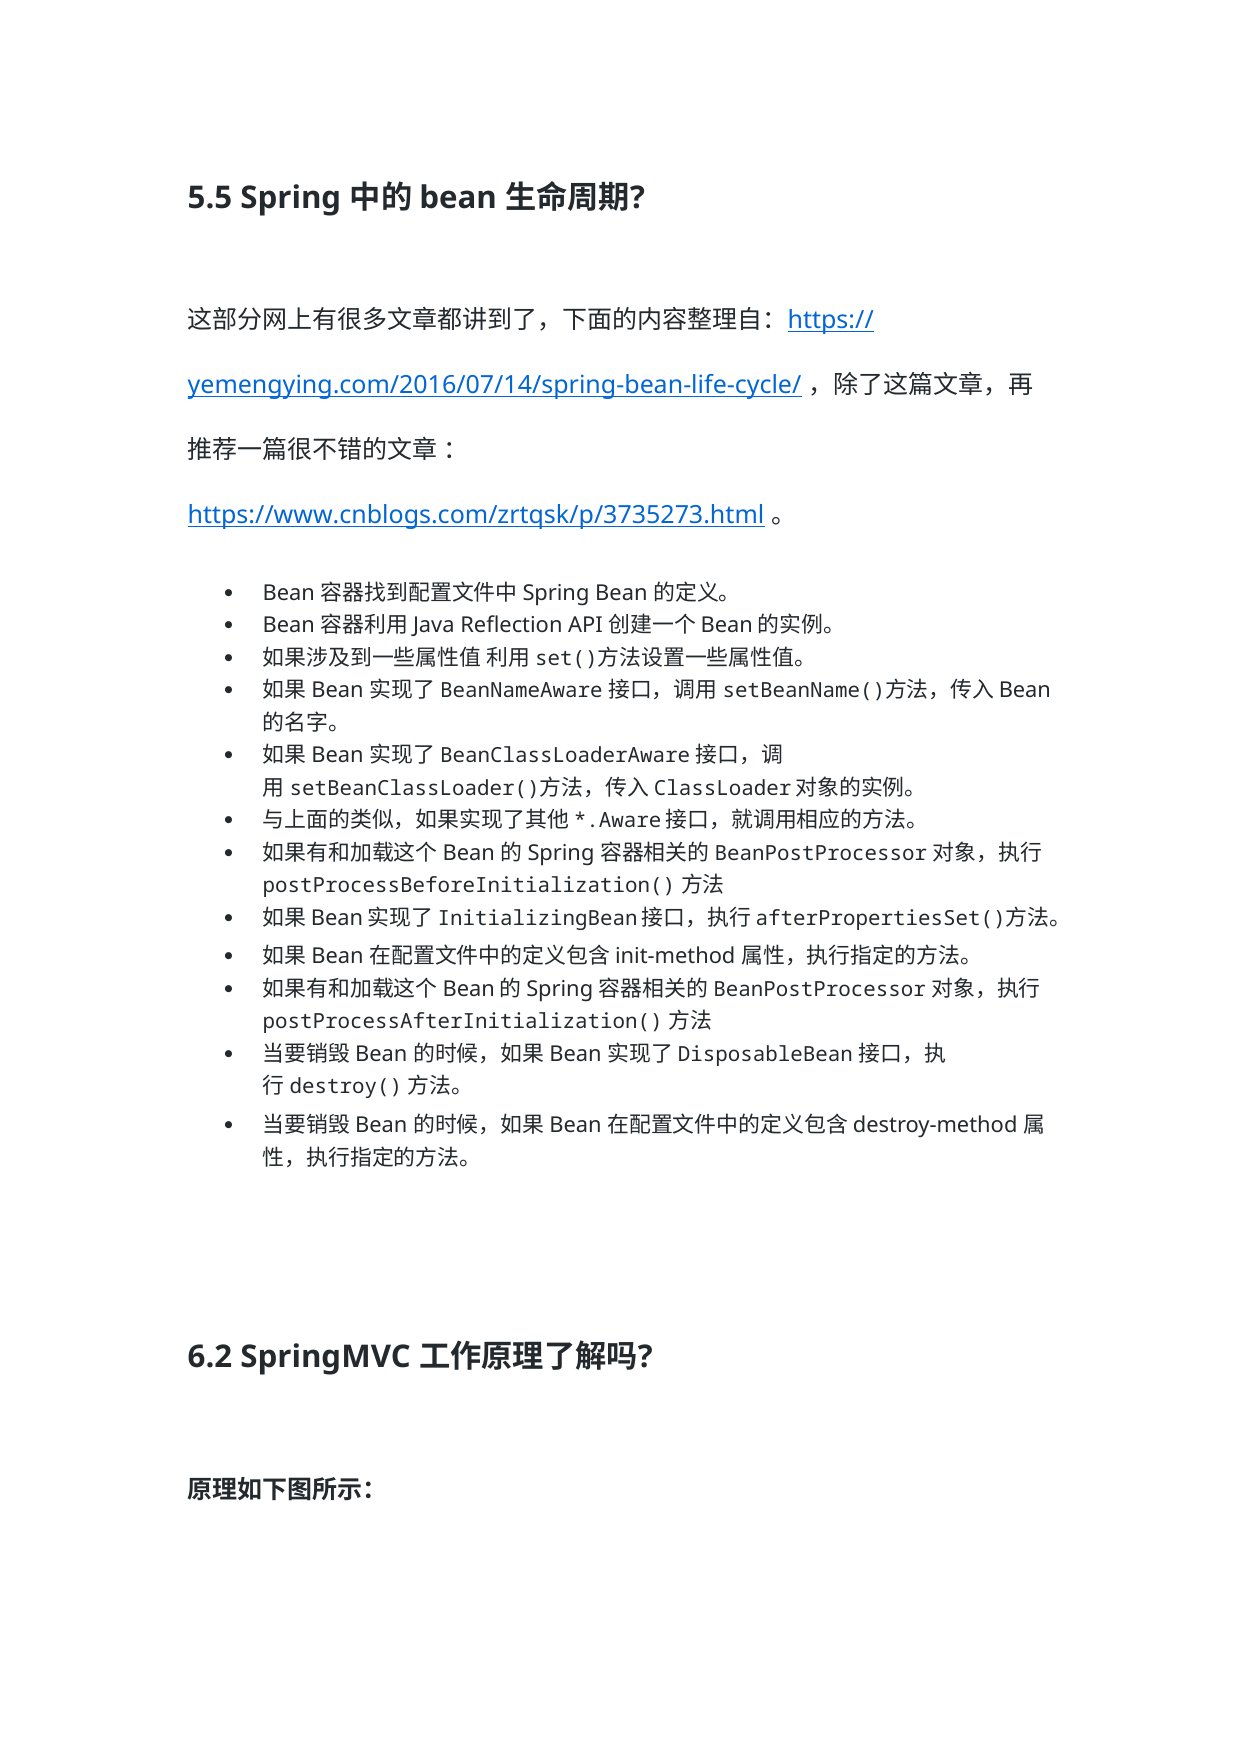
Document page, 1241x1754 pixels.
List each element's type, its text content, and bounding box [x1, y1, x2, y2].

list 如果 Bean 实现了 BeanClassLoaderAware 接口，调用 setBeanClassLoader()方法，传入 ClassLoader对象的实例。 [225, 737, 1053, 802]
text 这部分网上有很多文章都讲到了，下面的内容整理自：https://yemengying.com/2016/07/14/spring-bean-life-cycle/ ，除了这篇文章，再推荐一篇很不错的文章 ：https://www.cnblogs.com/zrtqsk/p/3735273.html 。 [187, 285, 1053, 545]
list Bean 容器找到配置文件中 Spring Bean 的定义。 [225, 574, 1053, 607]
list 如果Bean实现了InitializingBean接口，执行afterPropertiesSet()方法。 [225, 899, 1053, 932]
subtitle 6.2 SpringMVC 工作原理了解吗? [187, 1209, 1053, 1387]
list 如果有和加载这个 Bean 的 Spring 容器相关的 BeanPostProcessor 对象，执行postProcessBeforeInitialization() 方法 [225, 834, 1053, 899]
list Bean 容器利用 Java Reflection API 创建一个Bean的实例。 [225, 607, 1053, 639]
list 如果 Bean 在配置文件中的定义包含 init-method 属性，执行指定的方法。 [225, 938, 1053, 971]
list 如果涉及到一些属性值 利用 set()方法设置一些属性值。 [225, 639, 1053, 672]
list 如果有和加载这个 Bean的 Spring 容器相关的 BeanPostProcessor 对象，执行postProcessAfterInitialization() 方法 [225, 971, 1053, 1036]
list 与上面的类似，如果实现了其他 *.Aware接口，就调用相应的方法。 [225, 802, 1053, 834]
list 当要销毁 Bean 的时候，如果 Bean 实现了 DisposableBean 接口，执行 destroy() 方法。 [225, 1036, 1053, 1101]
subtitle 5.5 Spring 中的 bean 生命周期? [187, 162, 1053, 227]
list 如果 Bean 实现了 BeanNameAware 接口，调用 setBeanName()方法，传入Bean的名字。 [225, 672, 1053, 737]
text 原理如下图所示： [187, 1445, 1053, 1510]
list 当要销毁 Bean 的时候，如果 Bean 在配置文件中的定义包含 destroy-method 属性，执行指定的方法。 [225, 1107, 1053, 1172]
